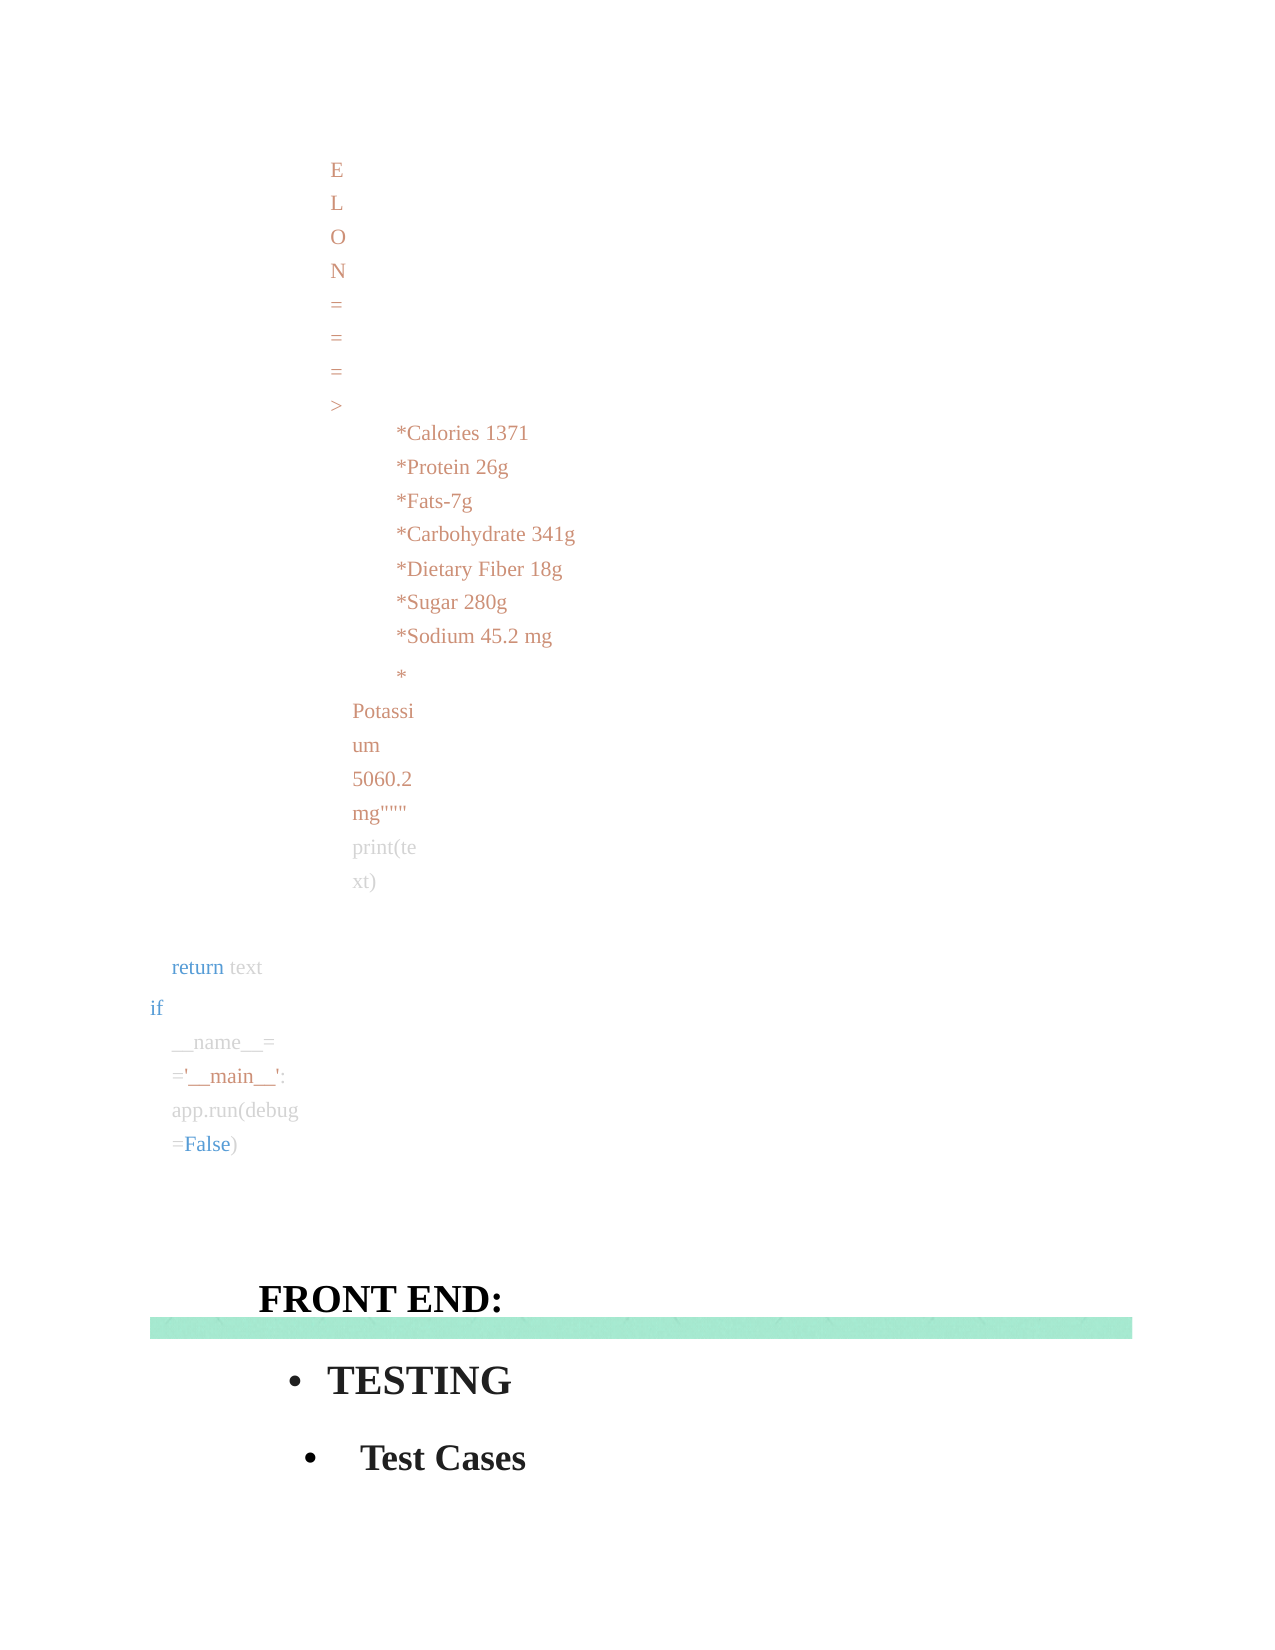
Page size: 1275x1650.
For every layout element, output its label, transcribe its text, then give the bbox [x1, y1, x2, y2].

text if __name__=='__main__': app.run(debug=False) [150, 988, 359, 1158]
text FRONT END: [258, 1292, 1125, 1317]
text *Carbohydrate 341g [396, 522, 1125, 547]
list TESTING [288, 1375, 1125, 1400]
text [330, 150, 348, 420]
text *Calories 1371 [396, 420, 1125, 445]
list Test Cases [304, 1451, 1125, 1476]
text *Dietary Fiber 18g [396, 556, 1125, 581]
text *Protein 26g [396, 454, 1125, 479]
text *Sodium 45.2 mg [396, 624, 1125, 649]
text *Sugar 280g [396, 590, 1125, 615]
text return text [172, 954, 1125, 979]
text *Fats-7g [396, 488, 1125, 513]
text *Potassium 5060.2 mg""" print(text) [352, 657, 418, 895]
